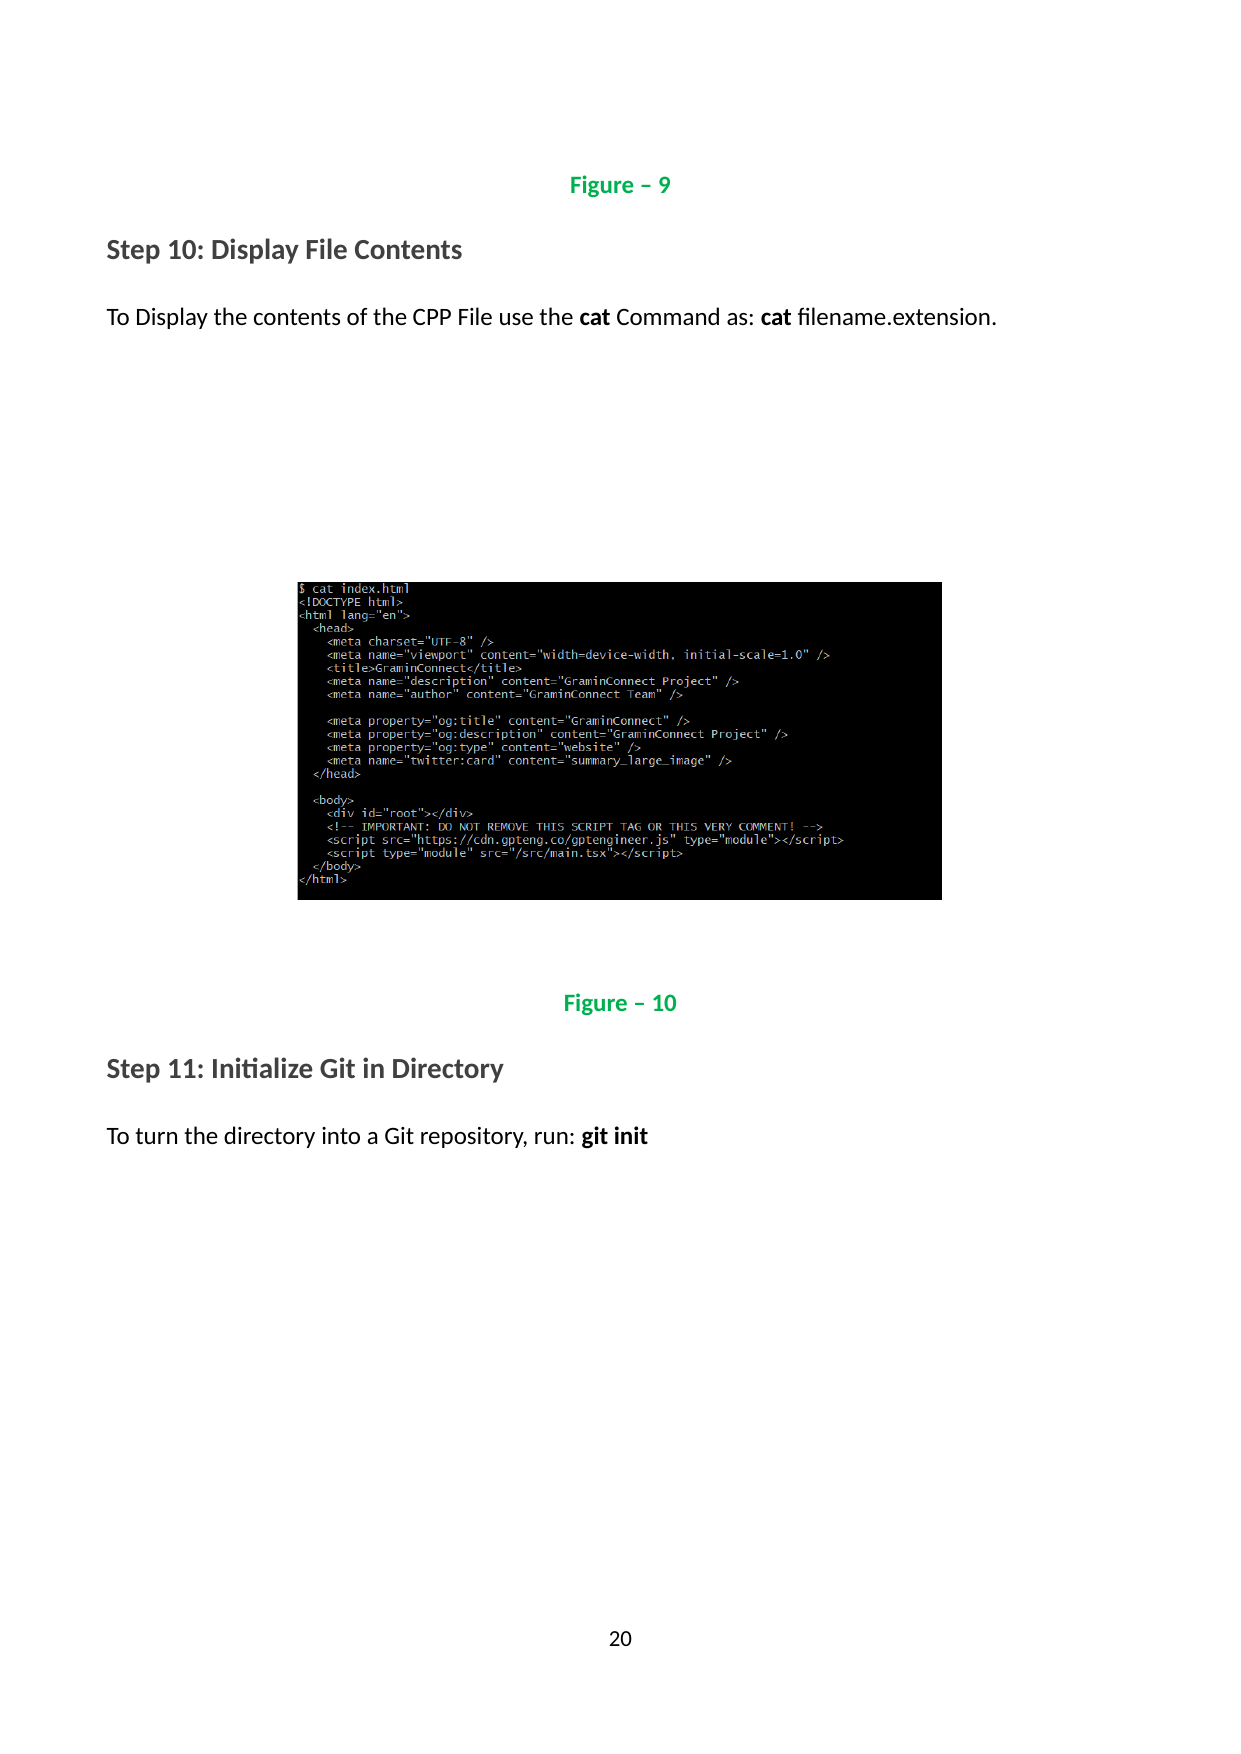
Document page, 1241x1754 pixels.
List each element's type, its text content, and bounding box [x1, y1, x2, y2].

text Figure – 10 [106, 988, 1134, 1018]
text Figure – 9 [106, 169, 1134, 199]
picture [297, 582, 942, 900]
text To turn the directory into a Git repository, run: git init [106, 1120, 1134, 1151]
text Step 10: Display File Contents [106, 231, 1134, 267]
text Step 11: Initialize Git in Directory [106, 1050, 1134, 1086]
text To Display the contents of the CPP File use the cat Command as: cat filename.extension. [106, 301, 1134, 332]
